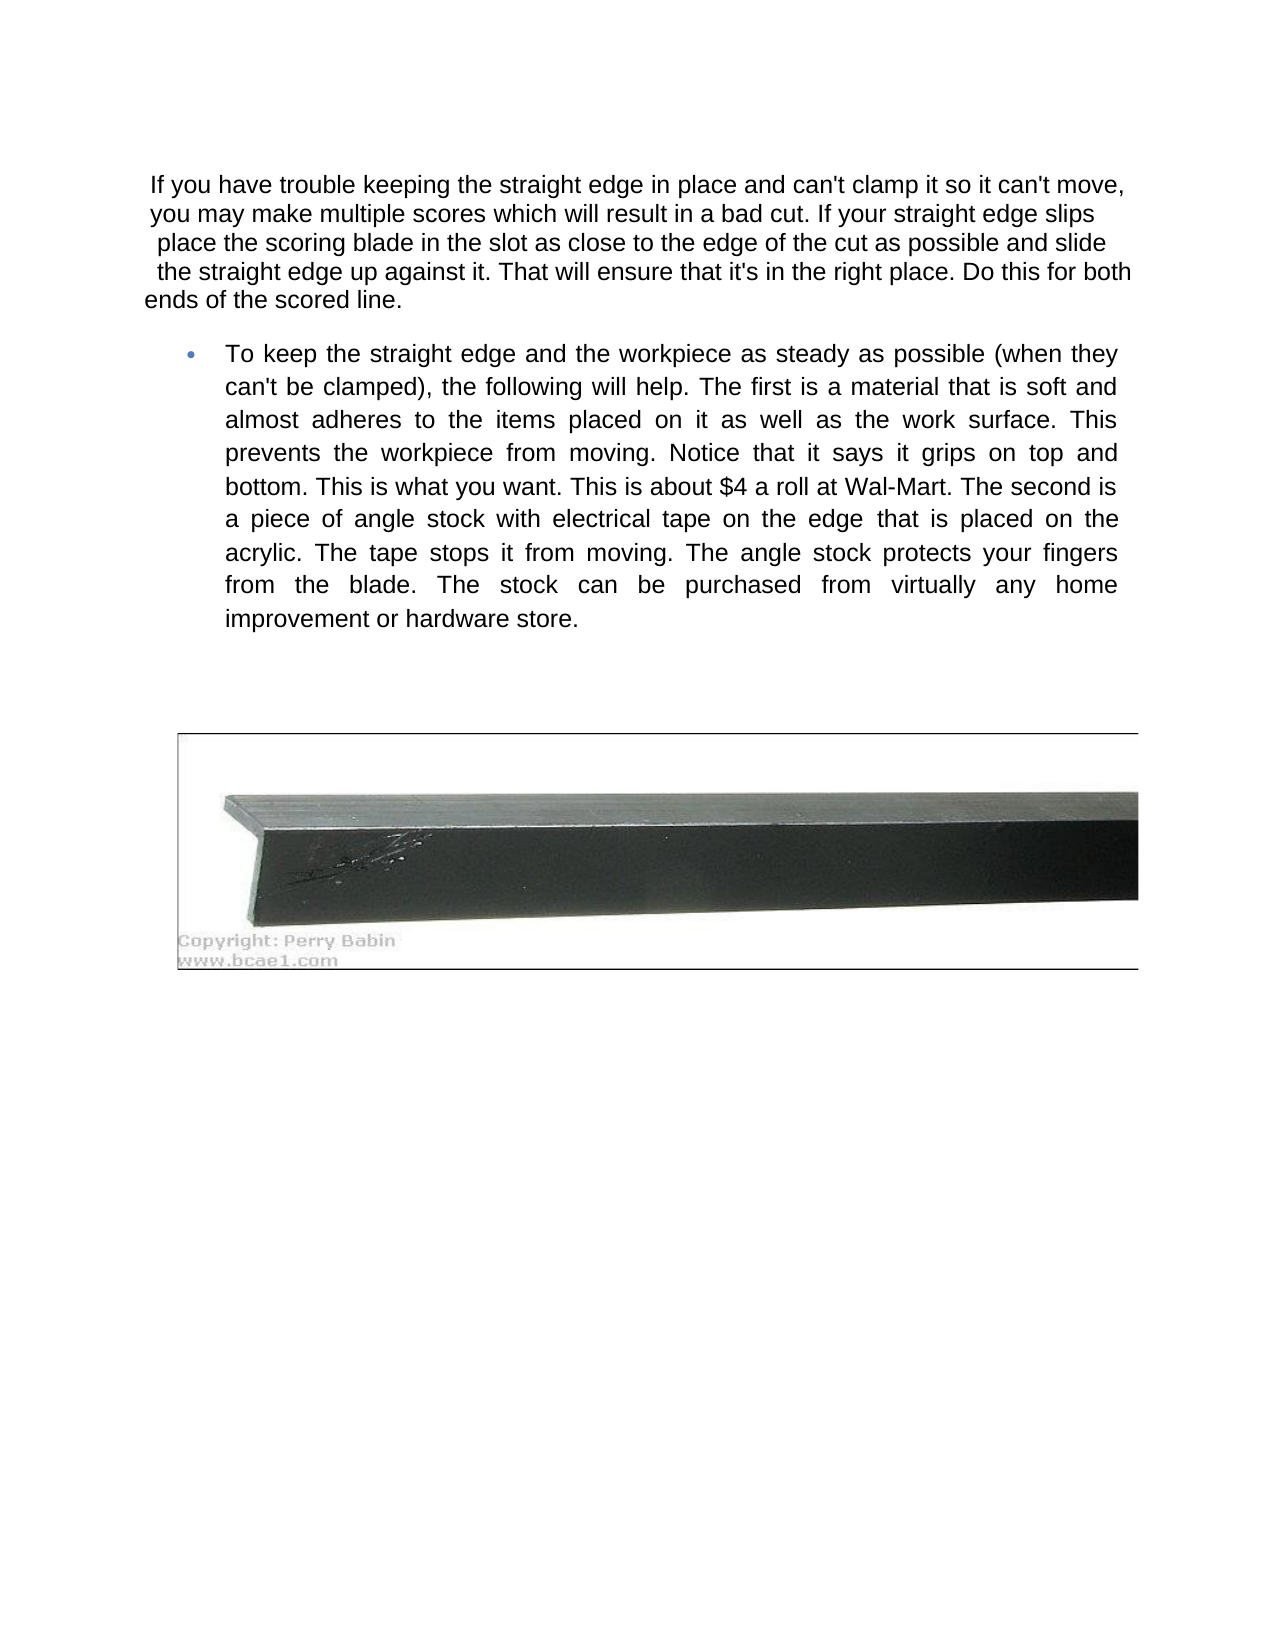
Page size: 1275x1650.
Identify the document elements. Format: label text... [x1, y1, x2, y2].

list To keep the straight edge and the workpiece as steady as possible (when they can't be clamped), the following will help. The first is a material that is soft and almost adheres to the items placed on it as well as the work surface. This prevents the workpiece from moving. Notice that it says it grips on top and bottom. This is what you want. This is about $4 a roll at Wal-Mart. The second is a piece of angle stock with electrical tape on the edge that is placed on the acrylic. The tape stops it from moving. The angle stock protects your fingers from the blade. The stock can be purchased from virtually any home improvement or hardware store. [187, 339, 1119, 632]
picture [177, 733, 1139, 970]
text If you have trouble keeping the straight edge in place and can't clamp it so it can't move, [75, 170, 1275, 199]
text place the scoring blade in the slot as close to the edge of the cut as possible and slide [75, 228, 1275, 257]
text the straight edge up against it. That will ensure that it's in the right place. Do this for both [75, 257, 1275, 285]
text you may make multiple scores which will result in a bad cut. If your straight edge slips [75, 199, 1275, 228]
text ends of the scored line. [75, 285, 1110, 314]
